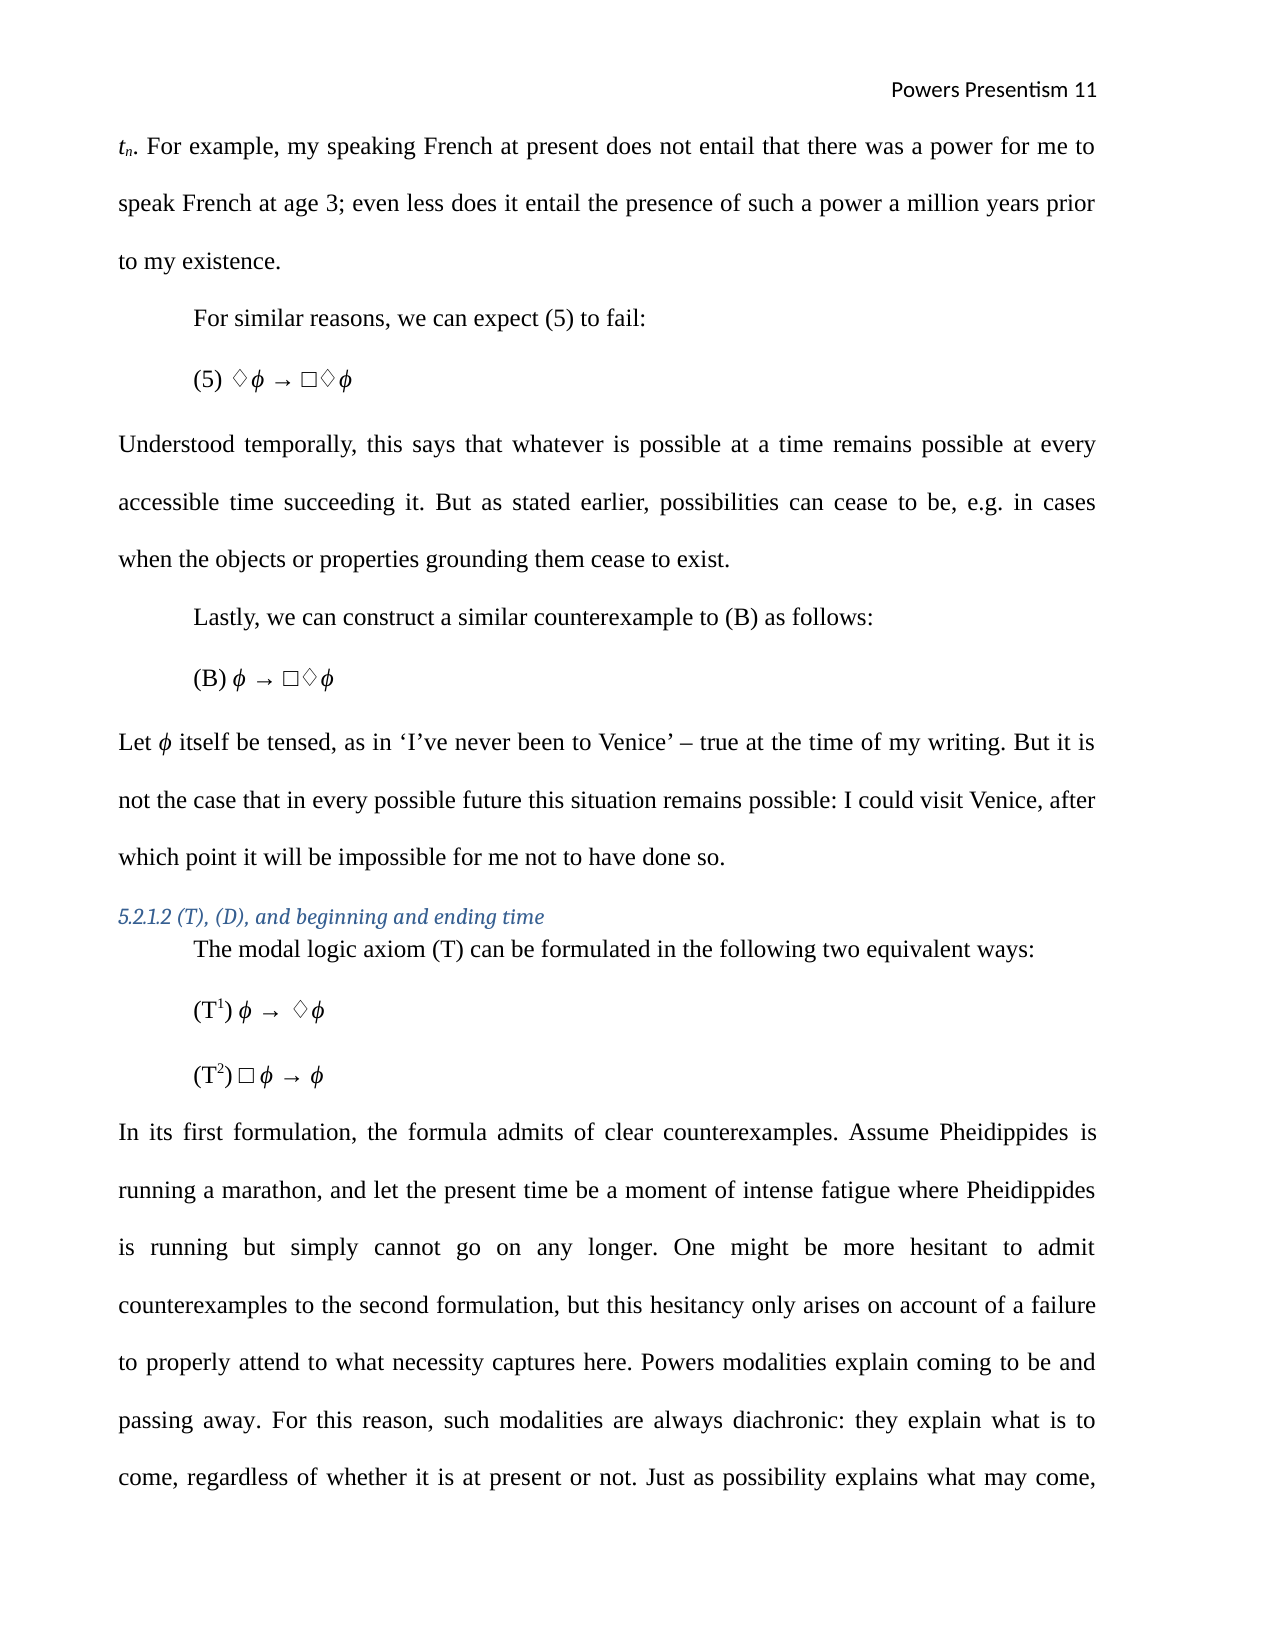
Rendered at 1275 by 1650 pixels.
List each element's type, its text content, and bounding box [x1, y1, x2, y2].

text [118, 1117, 1097, 1491]
text (B) ϕ → □♢ϕ [118, 659, 1097, 693]
subtitle 5.2.1.2 (T), (D), and beginning and ending time [118, 904, 1097, 930]
text (T1) ϕ → ♢ϕ [118, 992, 1097, 1026]
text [118, 131, 1097, 275]
text Let ϕ itself be tensed, as in ‘I’ve never been to Venice’ – true at the time of my writing. But it is not the case that in every possible future this situation remains possible: I could visit Venice, after which point it will be impossible for me not to have done so. [118, 727, 1097, 871]
text For similar reasons, we can expect (5) to fail: [118, 303, 1097, 332]
text Lastly, we can construct a similar counterexample to (B) as follows: [118, 602, 1097, 630]
text (5) ♢ϕ → □♢ϕ [118, 361, 1097, 395]
text The modal logic axiom (T) can be formulated in the following two equivalent ways: [118, 934, 1097, 963]
text (T2) □ ϕ → ϕ [118, 1060, 1097, 1088]
text Understood temporally, this says that whatever is possible at a time remains possible at every accessible time succeeding it. But as stated earlier, possibilities can cease to be, e.g. in cases when the objects or properties grounding them cease to exist. [118, 429, 1097, 573]
